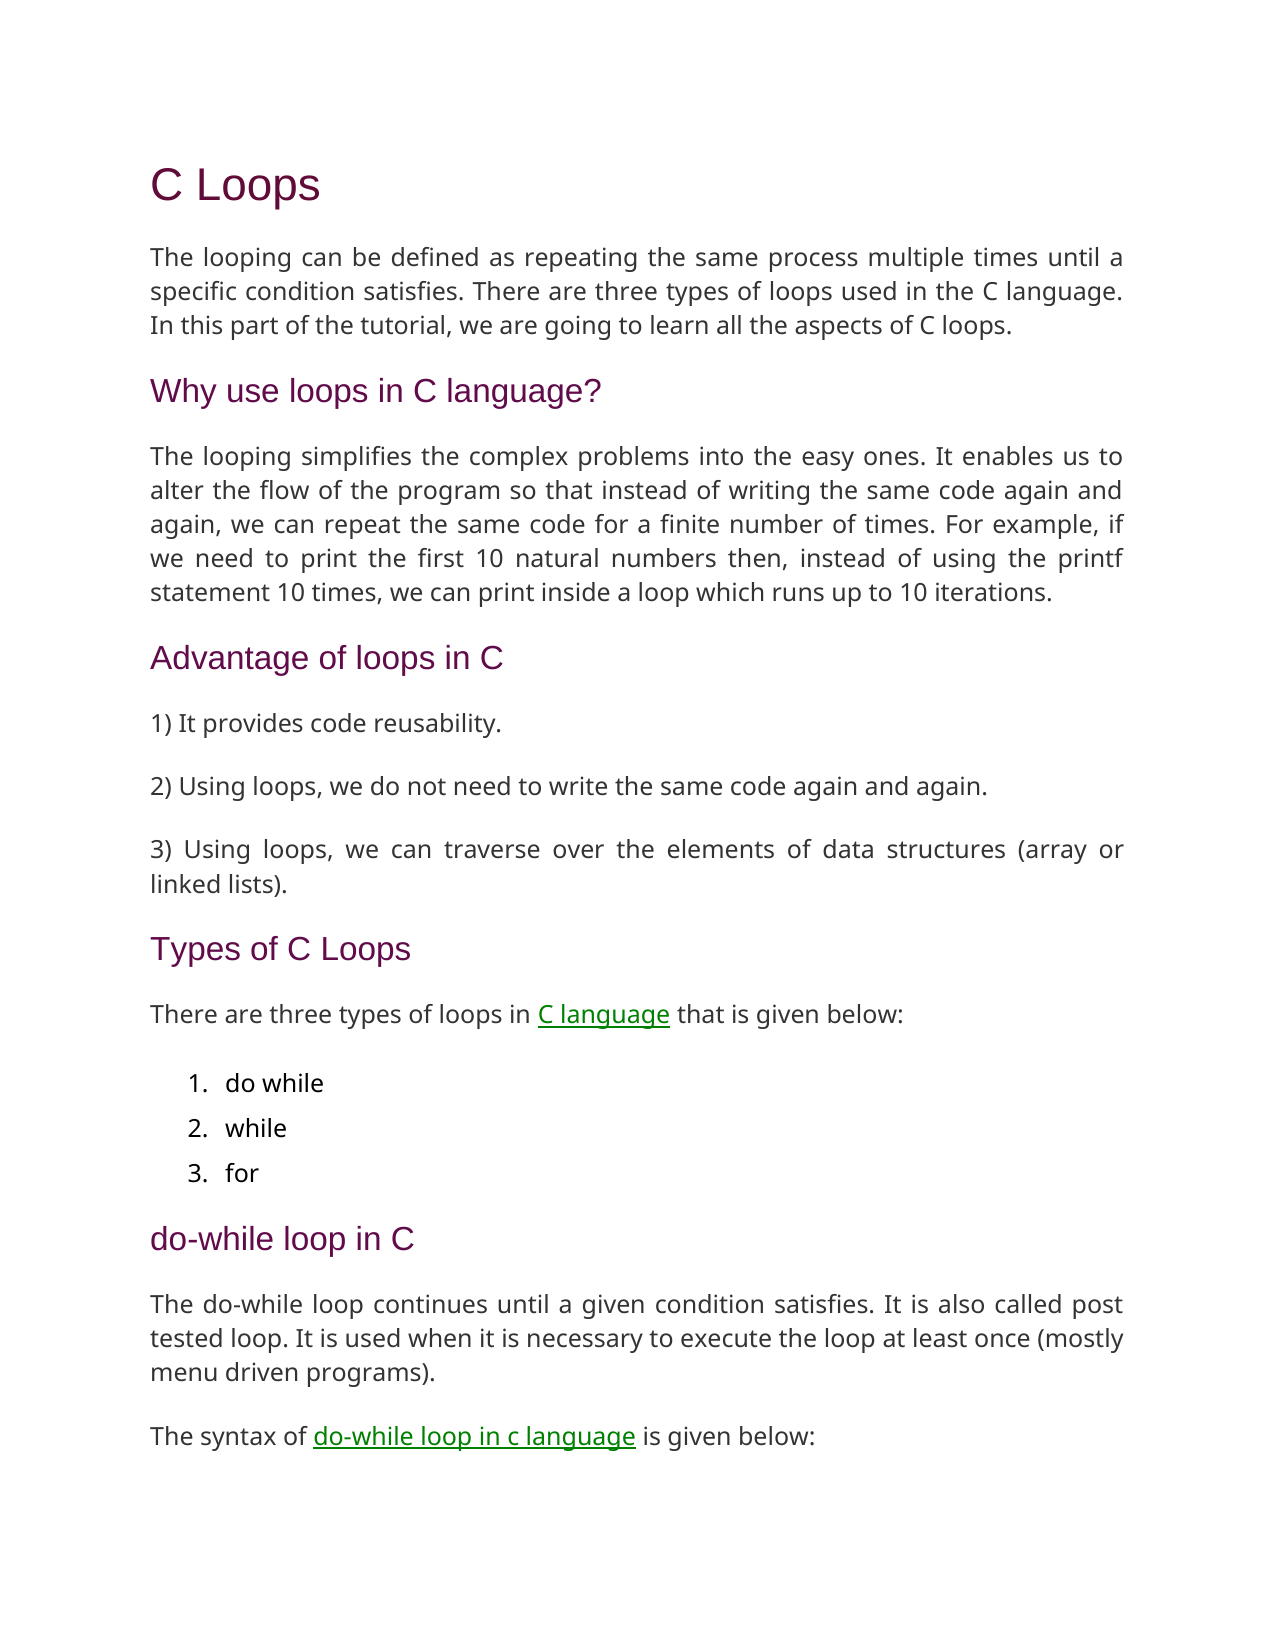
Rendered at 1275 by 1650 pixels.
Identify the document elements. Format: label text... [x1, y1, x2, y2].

list do while [187, 1060, 1125, 1099]
text 3) Using loops, we can traverse over the elements of data structures (array or linked lists). [150, 832, 1125, 900]
text The syntax of do-while loop in c language is given below: [150, 1418, 1125, 1452]
text The looping can be defined as repeating the same process multiple times until a specific condition satisfies. There are three types of loops used in the C language. In this part of the tutorial, we are going to learn all the aspects of C loops. [150, 240, 1125, 342]
text 2) Using loops, we do not need to write the same code again and again. [150, 769, 1125, 803]
text C Loops [150, 158, 1125, 211]
text Why use loops in C language? [150, 371, 1125, 409]
list for [187, 1151, 1125, 1190]
text There are three types of loops in C language that is given below: [150, 997, 1125, 1031]
text The do-while loop continues until a given condition satisfies. It is also called post tested loop. It is used when it is necessary to execute the loop at least once (mostly menu driven programs). [150, 1287, 1125, 1389]
list while [187, 1106, 1125, 1145]
text do-while loop in C [150, 1219, 1125, 1258]
text Types of C Loops [150, 929, 1125, 968]
text 1) It provides code reusability. [150, 706, 1125, 740]
text Advantage of loops in C [150, 638, 1125, 677]
text The looping simplifies the complex problems into the easy ones. It enables us to alter the flow of the program so that instead of writing the same code again and again, we can repeat the same code for a finite number of times. For example, if we need to print the first 10 natural numbers then, instead of using the printf statement 10 times, we can print inside a loop which runs up to 10 iterations. [150, 439, 1125, 609]
